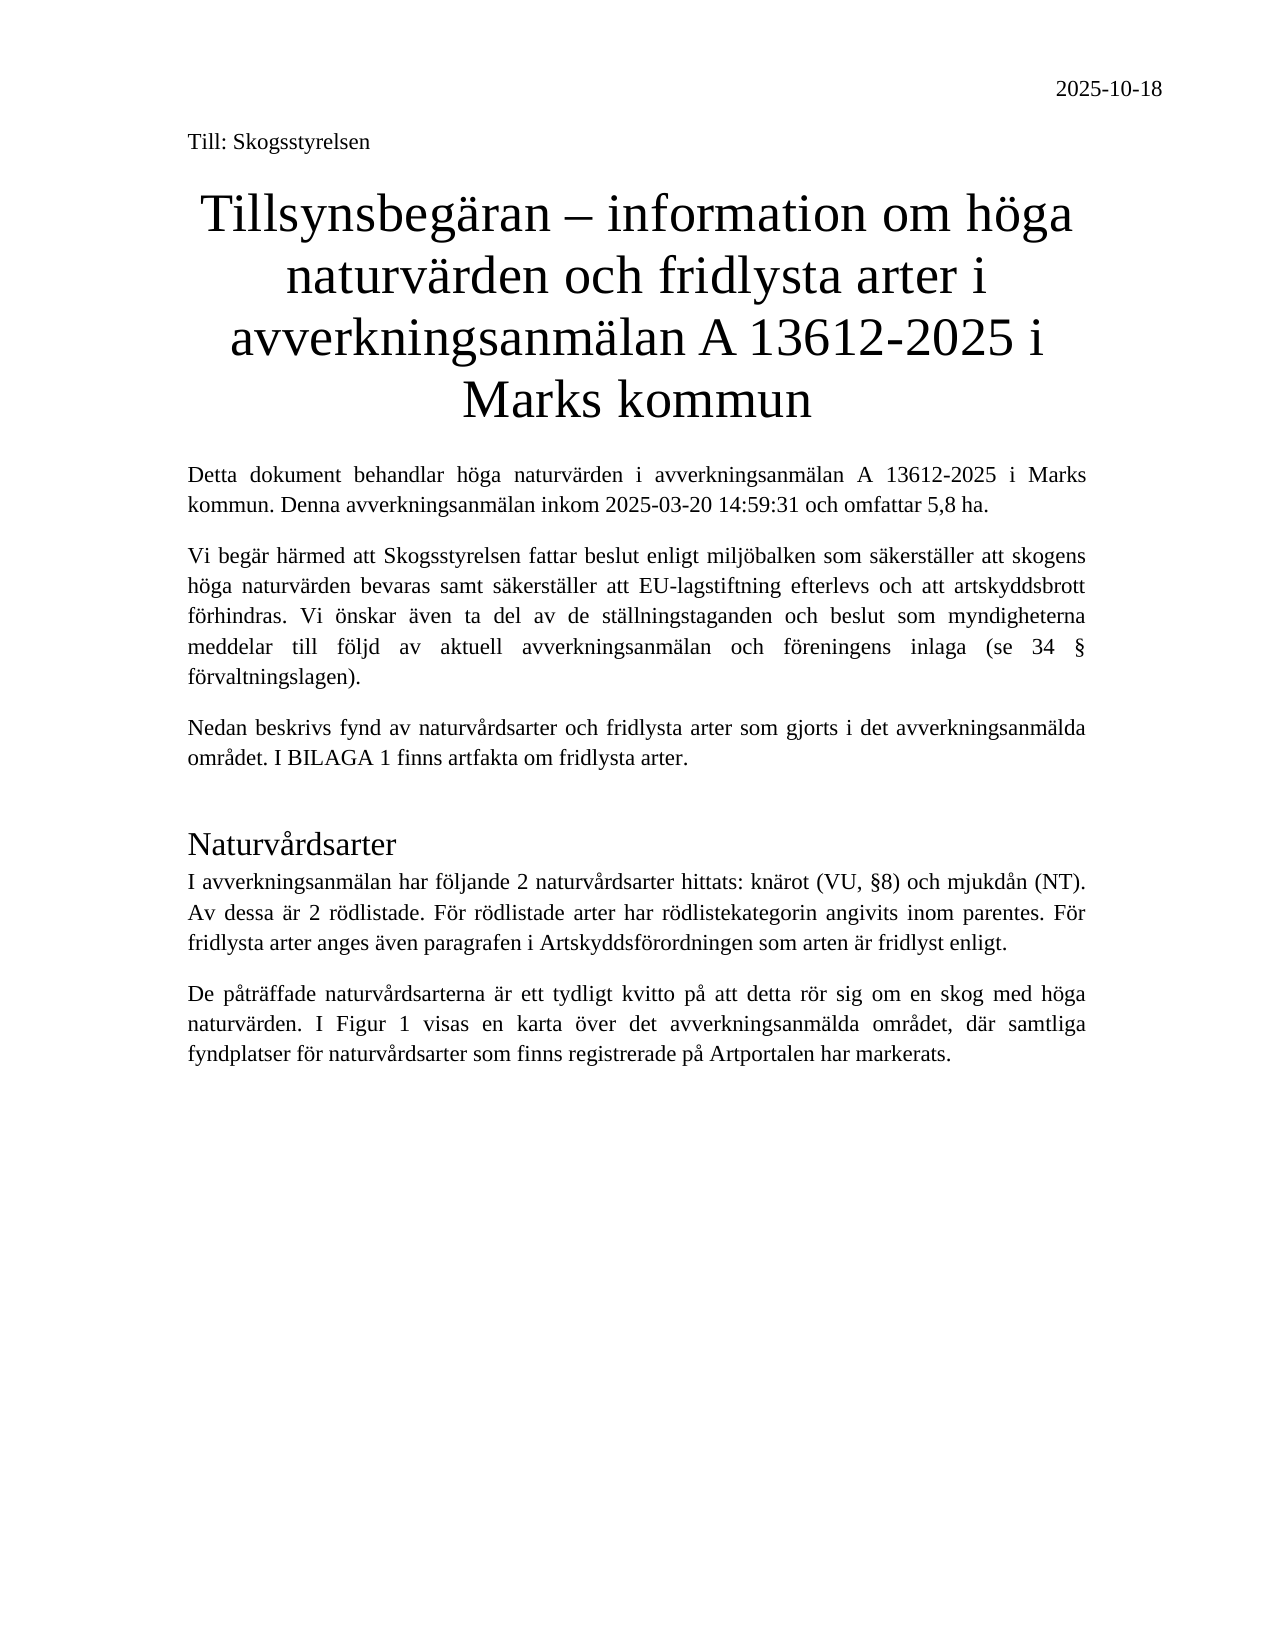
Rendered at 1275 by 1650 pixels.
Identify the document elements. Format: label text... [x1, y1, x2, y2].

text I avverkningsanmälan har följande 2 naturvårdsarter hittats: knärot (VU, §8) och mjukdån (NT). Av dessa är 2 rödlistade. För rödlistade arter har rödlistekategorin angivits inom parentes. För fridlysta arter anges även paragrafen i Artskyddsförordningen som arten är fridlyst enligt. [187, 868, 1087, 955]
text Nedan beskrivs fynd av naturvårdsarter och fridlysta arter som gjorts i det avverkningsanmälda området. I BILAGA 1 finns artfakta om fridlysta arter. [187, 714, 1087, 771]
subtitle Naturvårdsarter [187, 824, 1087, 863]
text De påträffade naturvårdsarterna är ett tydligt kvitto på att detta rör sig om en skog med höga naturvärden. I Figur 1 visas en karta över det avverkningsanmälda området, där samtliga fyndplatser för naturvårdsarter som finns registrerade på Artportalen har markerats. [187, 980, 1087, 1067]
title Tillsynsbegäran – information om höga naturvärden och fridlysta arter i avverkningsanmälan A 13612-2025 i Marks kommun [187, 180, 1087, 429]
text Vi begär härmed att Skogsstyrelsen fattar beslut enligt miljöbalken som säkerställer att skogens höga naturvärden bevaras samt säkerställer att EU-lagstiftning efterlevs och att artskyddsbrott förhindras. Vi önskar även ta del av de ställningstaganden och beslut som myndigheterna meddelar till följd av aktuell avverkningsanmälan och föreningens inlaga (se 34 § förvaltningslagen). [187, 542, 1087, 689]
text Detta dokument behandlar höga naturvärden i avverkningsanmälan A 13612-2025 i Marks kommun. Denna avverkningsanmälan inkom 2025-03-20 14:59:31 och omfattar 5,8 ha. [187, 461, 1087, 517]
